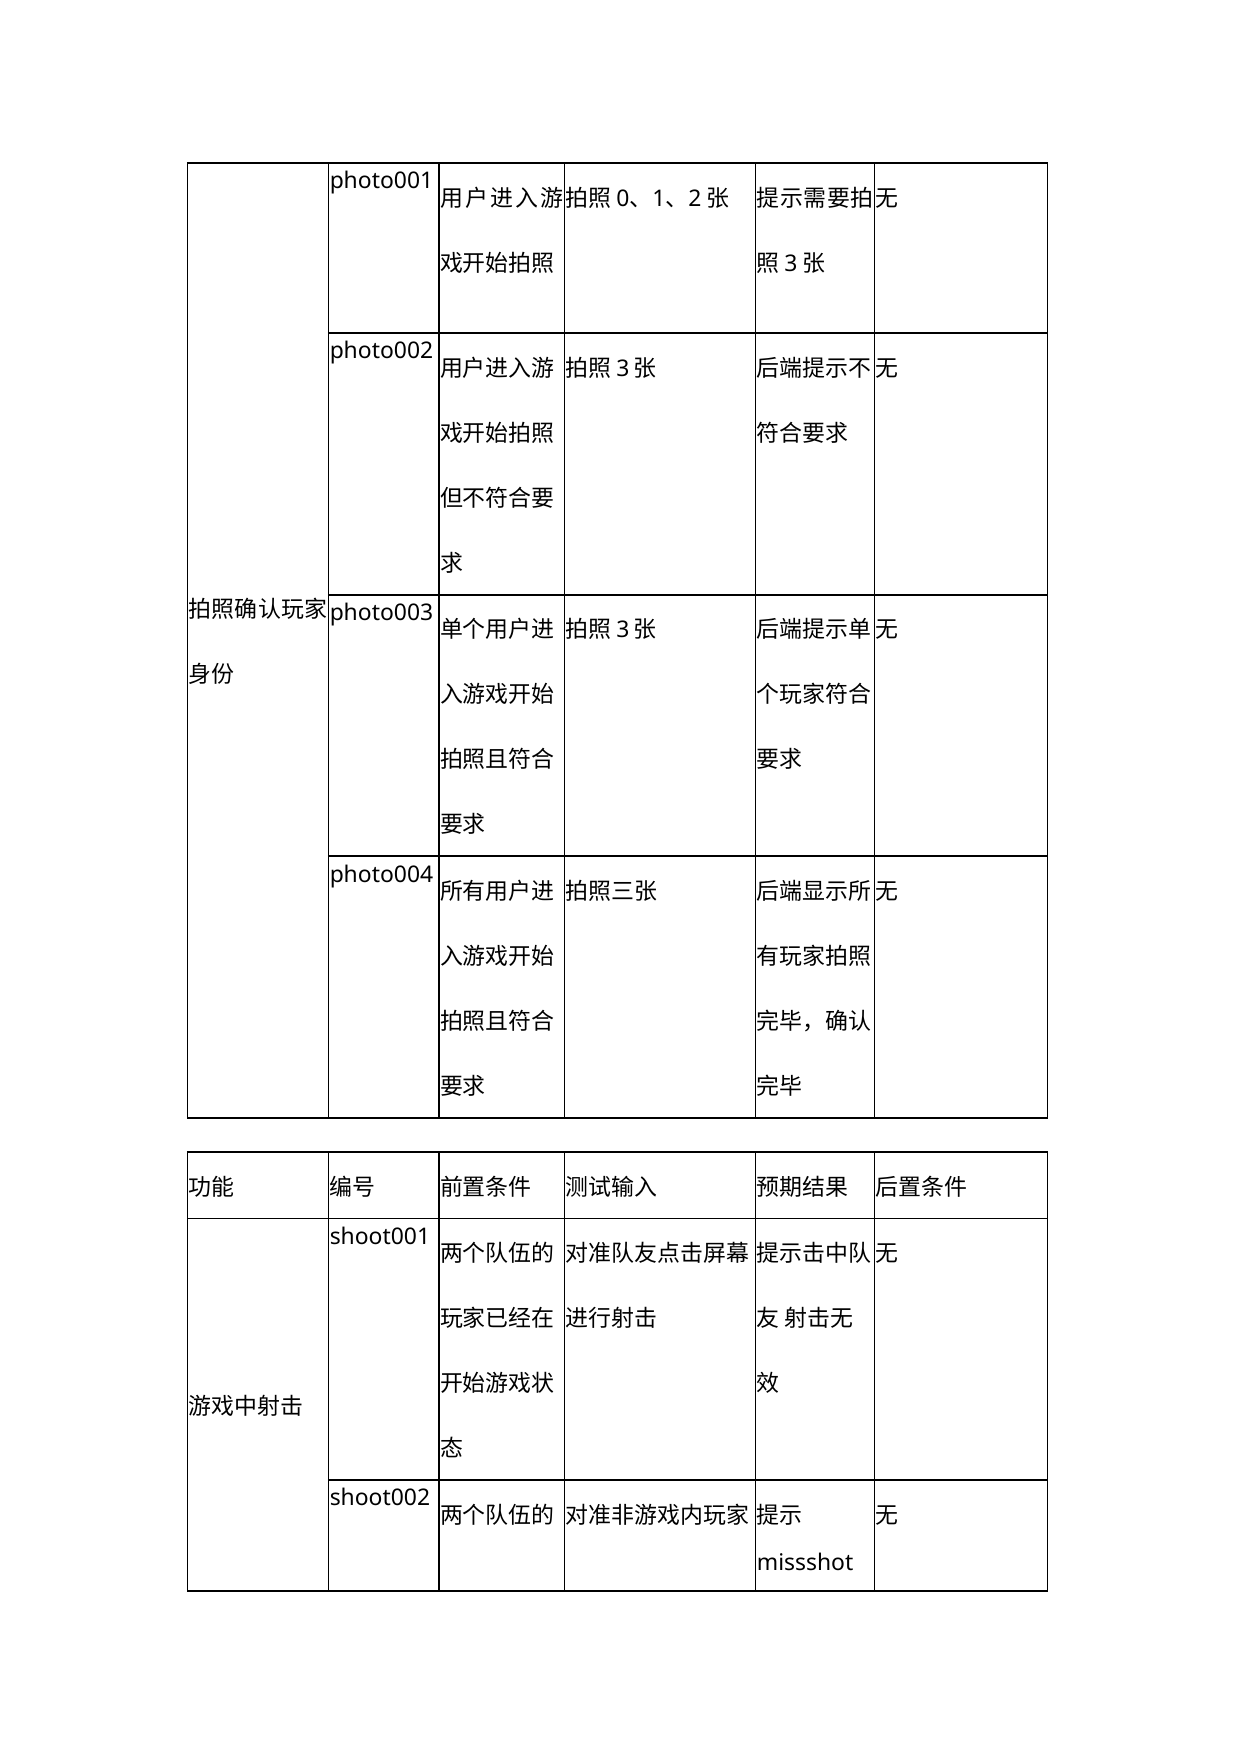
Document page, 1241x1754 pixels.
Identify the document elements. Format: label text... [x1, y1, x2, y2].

table_cell 无 [875, 857, 1047, 1117]
table_cell 两个队伍的玩家已经在开始游戏状态 [440, 1219, 564, 1479]
table_header 编号 [329, 1153, 438, 1218]
table_cell photo003 [329, 596, 438, 855]
table_header 后置条件 [875, 1153, 1047, 1218]
table_cell 后端显示所有玩家拍照完毕，确认完毕 [756, 857, 874, 1117]
table_cell 无 [875, 596, 1047, 855]
table_header 预期结果 [756, 1153, 874, 1218]
table_cell photo001 [329, 164, 438, 332]
table_cell photo002 [329, 334, 438, 594]
table_cell 无 [875, 164, 1047, 332]
table_cell photo004 [329, 857, 438, 1117]
table_cell 对准队友点击屏幕进行射击 [565, 1219, 755, 1479]
table_cell 对准非游戏内玩家点击屏幕进行射击 [565, 1481, 755, 1590]
table_cell 用户进入游戏开始拍照但不符合要求 [440, 334, 564, 594]
table_cell 两个队伍的玩家已经在开始游戏状态 [440, 1481, 564, 1590]
table_cell 拍照确认玩家身份 [188, 164, 328, 1117]
table_cell 单个用户进入游戏开始拍照且符合要求 [440, 596, 564, 855]
table_cell 游戏中射击 [188, 1219, 328, 1590]
table_cell 提示需要拍照3张 [756, 164, 874, 332]
table_cell 提示击中队友 射击无效 [756, 1219, 874, 1479]
table_cell 无 [875, 1219, 1047, 1479]
table_cell 拍照3张 [565, 596, 755, 855]
table_cell 拍照0、1、2张 [565, 164, 755, 332]
table_cell 拍照3张 [565, 334, 755, 594]
table_cell 无 [875, 1481, 1047, 1590]
table_cell 提示missshot [756, 1481, 874, 1590]
table_cell 拍照三张 [565, 857, 755, 1117]
table_cell 后端提示单个玩家符合要求 [756, 596, 874, 855]
table_header 前置条件 [440, 1153, 564, 1218]
table_cell shoot001 [329, 1219, 438, 1479]
table_cell 无 [875, 334, 1047, 594]
table_cell 后端提示不符合要求 [756, 334, 874, 594]
table_cell 所有用户进入游戏开始拍照且符合要求 [440, 857, 564, 1117]
table_cell shoot002 [329, 1481, 438, 1590]
table_header 测试输入 [565, 1153, 755, 1218]
table_cell 用户进入游戏开始拍照 [440, 164, 564, 332]
table_header 功能 [188, 1153, 328, 1218]
